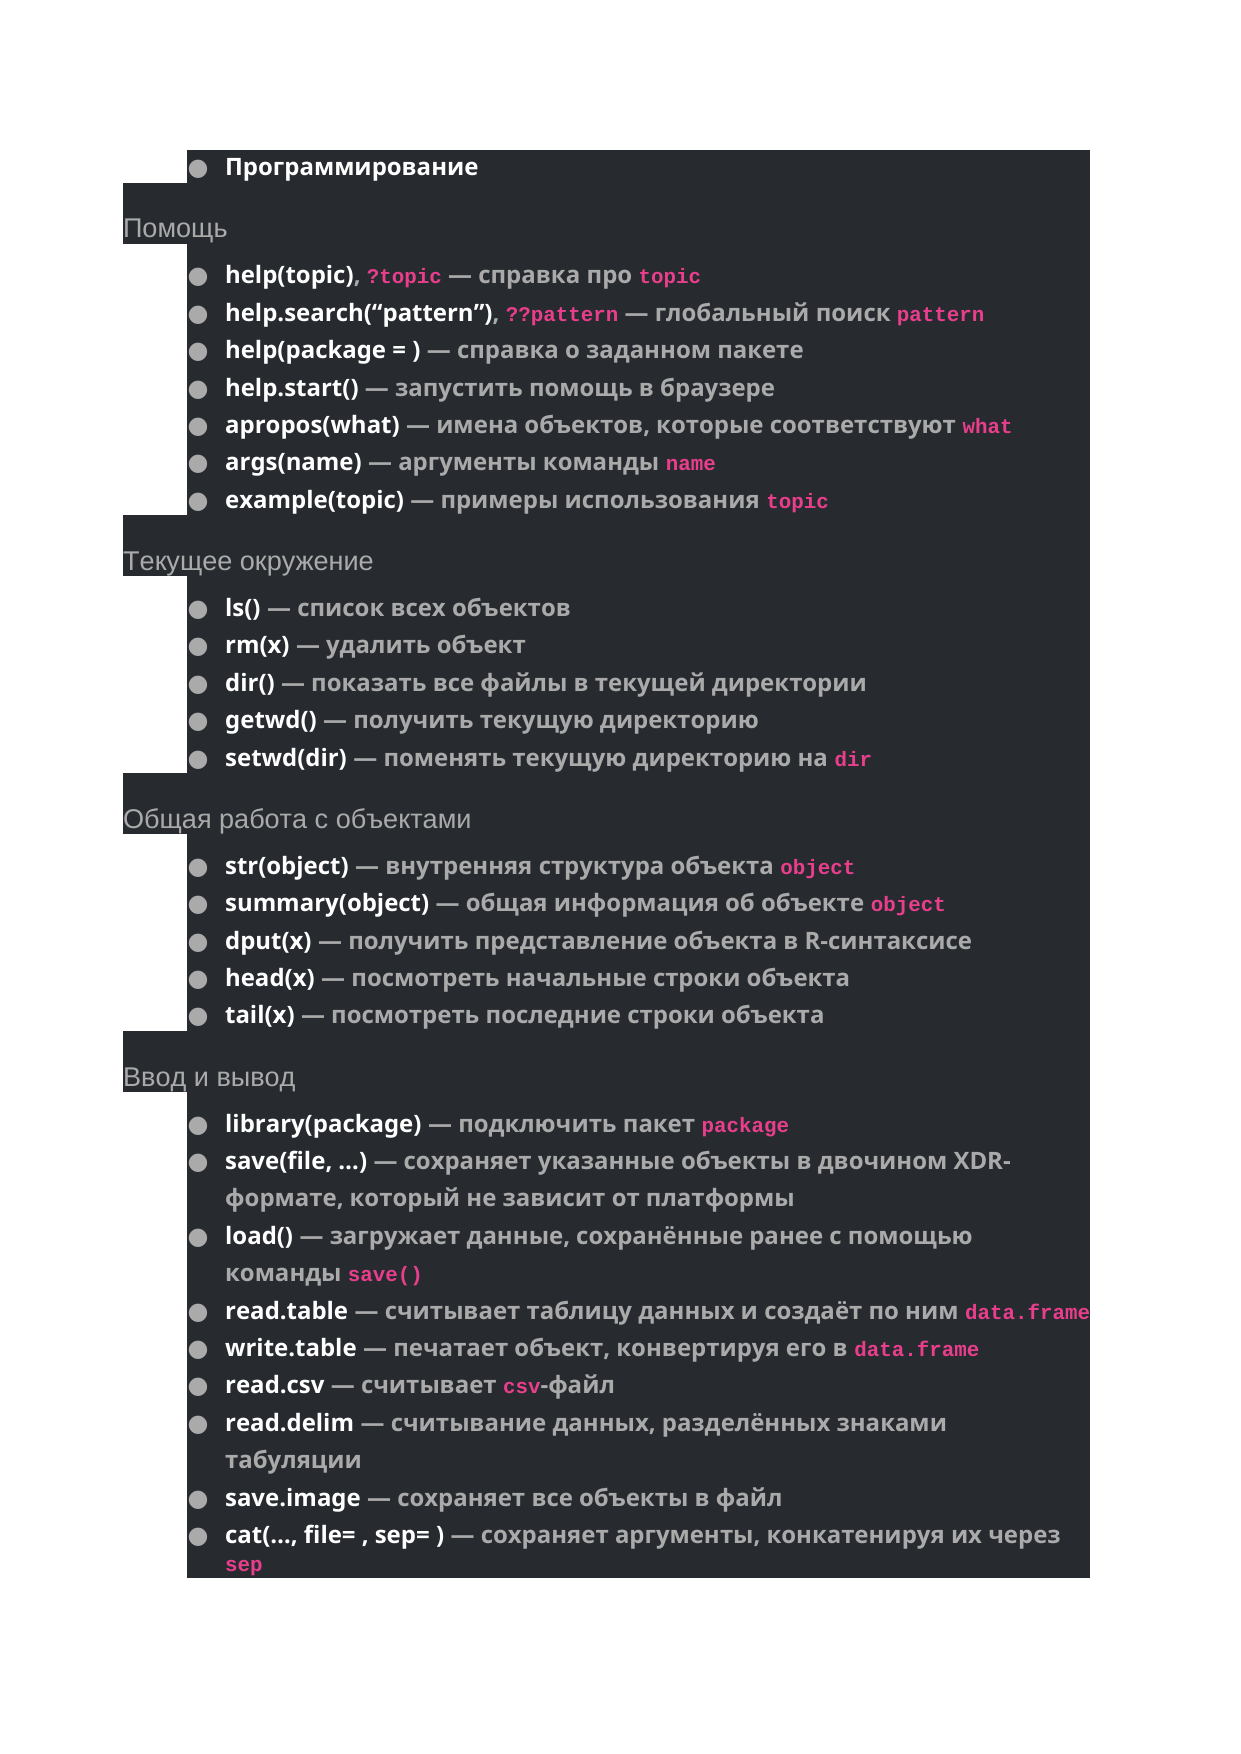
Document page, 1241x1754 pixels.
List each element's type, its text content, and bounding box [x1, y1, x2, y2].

list read.csv — считывает csv-файл [187, 1368, 1090, 1401]
list setwd(dir) — поменять текущую директорию на dir [187, 740, 1090, 773]
list rm(x) — удалить объект [187, 628, 1090, 661]
list args(name) — аргументы команды name [187, 445, 1090, 478]
subtitle Помощь [123, 212, 1090, 244]
list apropos(what) — имена объектов, которые соответствуют what [187, 408, 1090, 440]
list dput(x) — получить представление объекта в R-синтаксисе [187, 923, 1090, 956]
list head(x) — посмотреть начальные строки объекта [187, 961, 1090, 993]
list load() — загружает данные, сохранённые ранее с помощью команды save() [187, 1219, 1090, 1289]
list dir() — показать все файлы в текущей директории [187, 666, 1090, 698]
subtitle Ввод и вывод [123, 1061, 1090, 1092]
list tail(x) — посмотреть последние строки объекта [187, 998, 1090, 1031]
list help.search(“pattern”), ??pattern — глобальный поиск pattern [187, 296, 1090, 328]
list read.delim — считывание данных, разделённых знаками табуляции [187, 1406, 1090, 1476]
subtitle Общая работа с объектами [123, 803, 1090, 834]
subtitle Текущее окружение [123, 545, 1090, 576]
list ls() — список всех объектов [187, 591, 1090, 623]
list help(package = ) — справка о заданном пакете [187, 333, 1090, 366]
list example(topic) — примеры использования topic [187, 483, 1090, 515]
list summary(object) — общая информация об объекте object [187, 886, 1090, 919]
list cat(…, file= , sep= ) — сохраняет аргументы, конкатенируя их через sep [187, 1518, 1090, 1578]
list library(package) — подключить пакет package [187, 1106, 1090, 1139]
list read.table — считывает таблицу данных и создаёт по ним data.frame [187, 1293, 1090, 1326]
list save.image — сохраняет все объекты в файл [187, 1480, 1090, 1513]
list getwd() — получить текущую директорию [187, 703, 1090, 736]
list help(topic), ?topic — справка про topic [187, 258, 1090, 291]
list str(object) — внутренняя структура объекта object [187, 849, 1090, 881]
list help.start() — запустить помощь в браузере [187, 370, 1090, 403]
list save(file, …) — сохраняет указанные объекты в двочином XDR-формате, который не зависит от платформы [187, 1144, 1090, 1214]
list Программирование [187, 150, 1090, 183]
list write.table — печатает объект, конвертируя его в data.frame [187, 1331, 1090, 1363]
